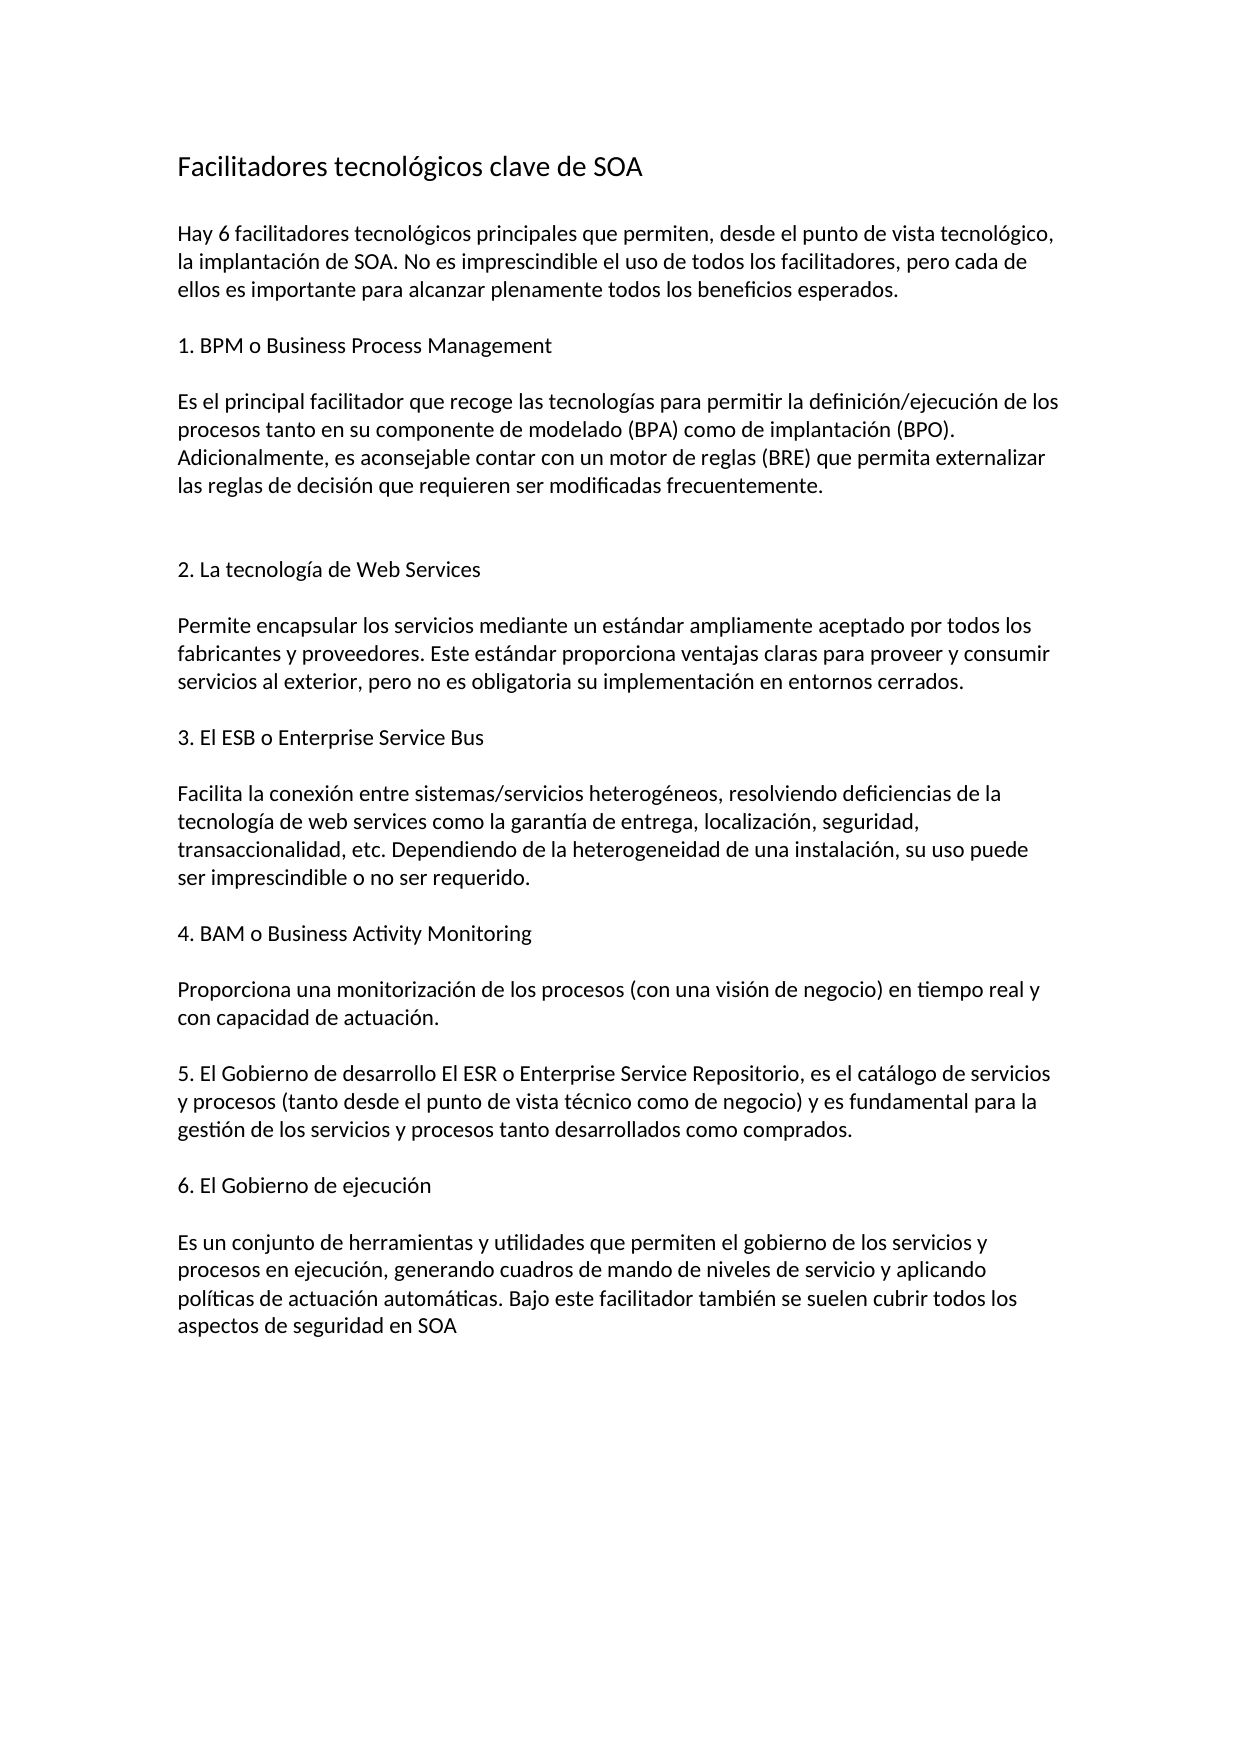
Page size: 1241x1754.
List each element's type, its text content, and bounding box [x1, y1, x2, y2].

text 1. BPM o Business Process Management [177, 331, 1063, 359]
text Facilita la conexión entre sistemas/servicios heterogéneos, resolviendo deficiencias de la tecnología de web services como la garantía de entrega, localización, seguridad, transaccionalidad, etc. Dependiendo de la heterogeneidad de una instalación, su uso puede ser imprescindible o no ser requerido. [177, 779, 1063, 891]
text 5. El Gobierno de desarrollo El ESR o Enterprise Service Repositorio, es el catálogo de servicios y procesos (tanto desde el punto de vista técnico como de negocio) y es fundamental para la gestión de los servicios y procesos tanto desarrollados como comprados. [177, 1059, 1063, 1143]
text 4. BAM o Business Activity Monitoring [177, 919, 1063, 947]
text 6. El Gobierno de ejecución [177, 1172, 1063, 1199]
text 3. El ESB o Enterprise Service Bus [177, 723, 1063, 751]
text 2. La tecnología de Web Services [177, 555, 1063, 583]
text Proporciona una monitorización de los procesos (con una visión de negocio) en tiempo real y con capacidad de actuación. [177, 975, 1063, 1031]
text Facilitadores tecnológicos clave de SOA [177, 148, 1063, 183]
text Permite encapsular los servicios mediante un estándar ampliamente aceptado por todos los fabricantes y proveedores. Este estándar proporciona ventajas claras para proveer y consumir servicios al exterior, pero no es obligatoria su implementación en entornos cerrados. [177, 611, 1063, 695]
text Hay 6 facilitadores tecnológicos principales que permiten, desde el punto de vista tecnológico, la implantación de SOA. No es imprescindible el uso de todos los facilitadores, pero cada de ellos es importante para alcanzar plenamente todos los beneficios esperados. [177, 219, 1063, 303]
text Es el principal facilitador que recoge las tecnologías para permitir la definición/ejecución de los procesos tanto en su componente de modelado (BPA) como de implantación (BPO). Adicionalmente, es aconsejable contar con un motor de reglas (BRE) que permita externalizar las reglas de decisión que requieren ser modificadas frecuentemente. [177, 387, 1063, 499]
text Es un conjunto de herramientas y utilidades que permiten el gobierno de los servicios y procesos en ejecución, generando cuadros de mando de niveles de servicio y aplicando políticas de actuación automáticas. Bajo este facilitador también se suelen cubrir todos los aspectos de seguridad en SOA [177, 1228, 1063, 1340]
